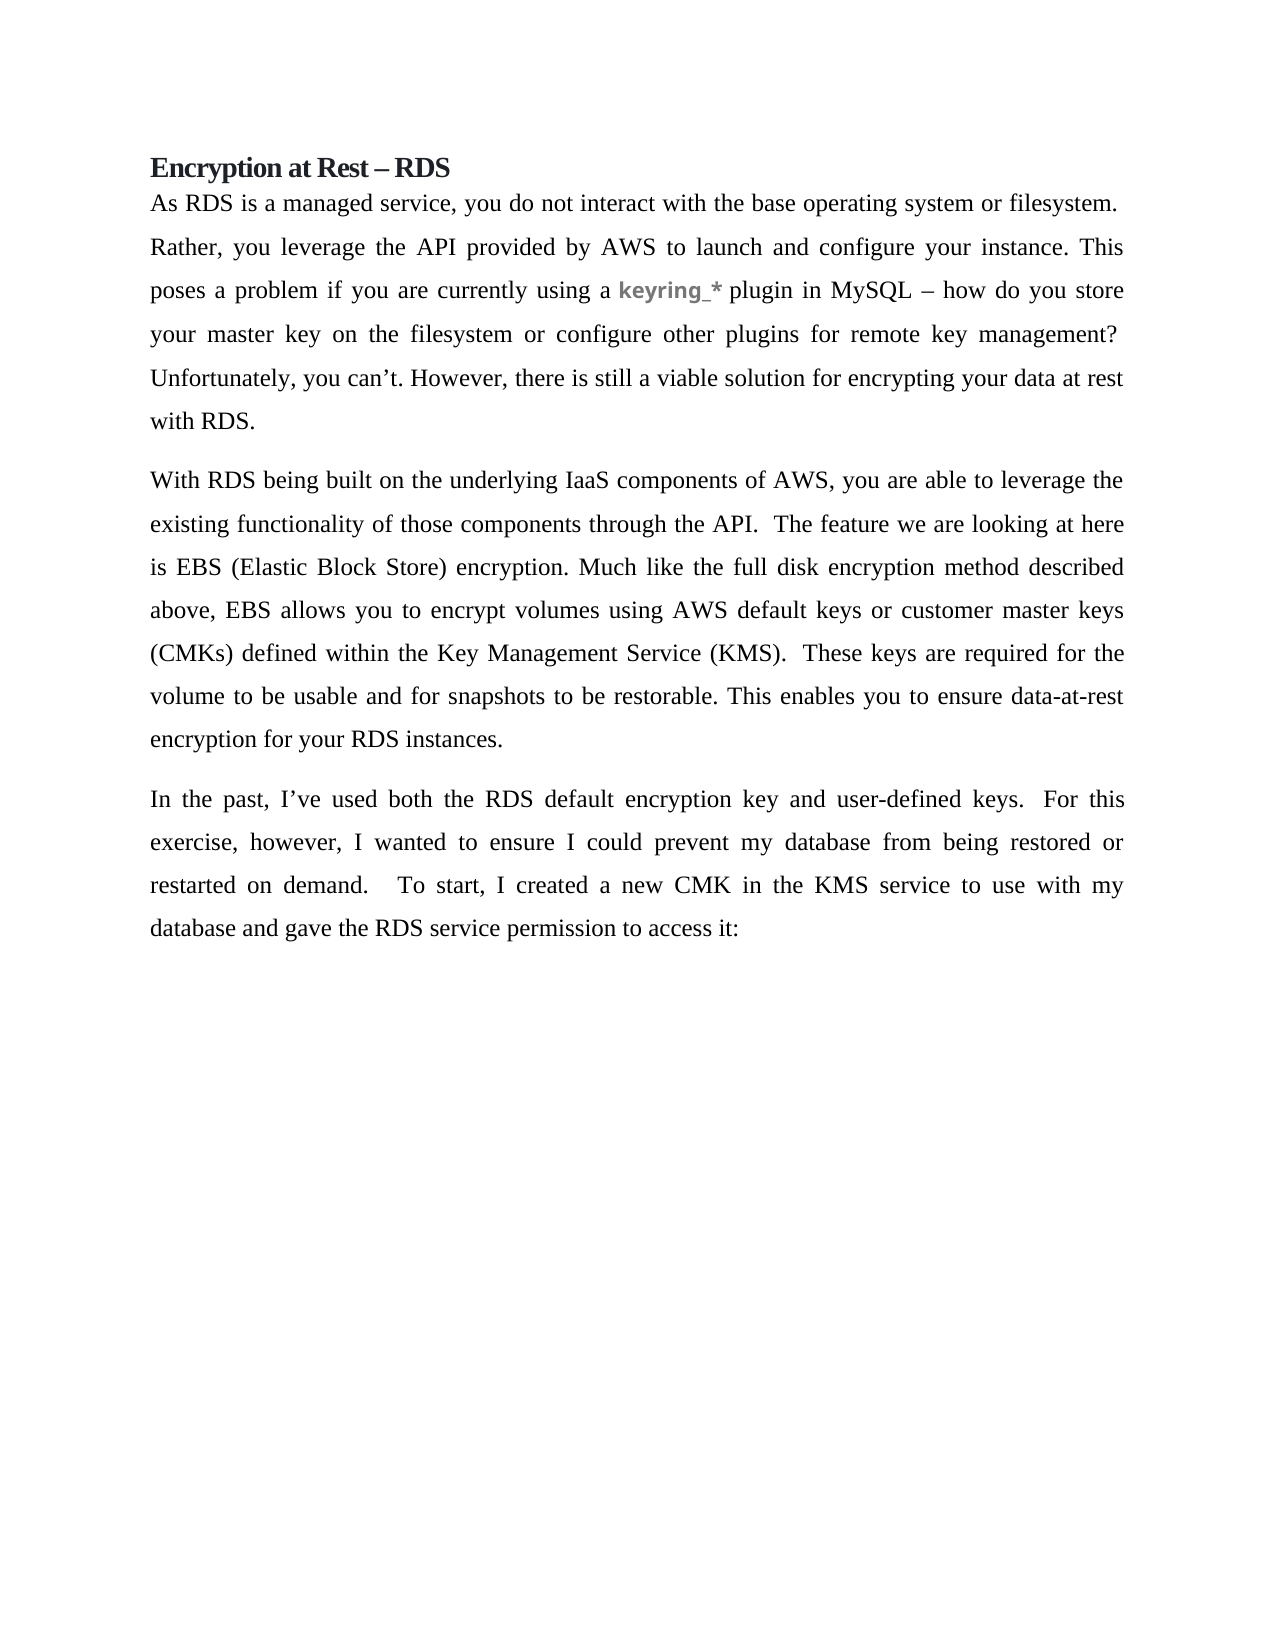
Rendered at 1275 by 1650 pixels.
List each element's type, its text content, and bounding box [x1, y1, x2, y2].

text With RDS being built on the underlying IaaS components of AWS, you are able to leverage the existing functionality of those components through the API. The feature we are looking at here is EBS (Elastic Block Store) encryption. Much like the full disk encryption method described above, EBS allows you to encrypt volumes using AWS default keys or customer master keys (CMKs) defined within the Key Management Service (KMS). These keys are required for the volume to be usable and for snapshots to be restorable. This enables you to ensure data-at-rest encryption for your RDS instances. [150, 466, 1125, 753]
subtitle Encryption at Rest – RDS [150, 150, 1125, 183]
text As RDS is a managed service, you do not interact with the base operating system or filesystem. Rather, you leverage the API provided by AWS to launch and configure your instance. This poses a problem if you are currently using a keyring_* plugin in MySQL – how do you store your master key on the filesystem or configure other plugins for remote key management? Unfortunately, you can’t. However, there is still a viable solution for encrypting your data at rest with RDS. [150, 188, 1125, 434]
text In the past, I’ve used both the RDS default encryption key and user-defined keys. For this exercise, however, I wanted to ensure I could prevent my database from being restored or restarted on demand. To start, I created a new CMK in the KMS service to use with my database and gave the RDS service permission to access it: [150, 784, 1125, 942]
